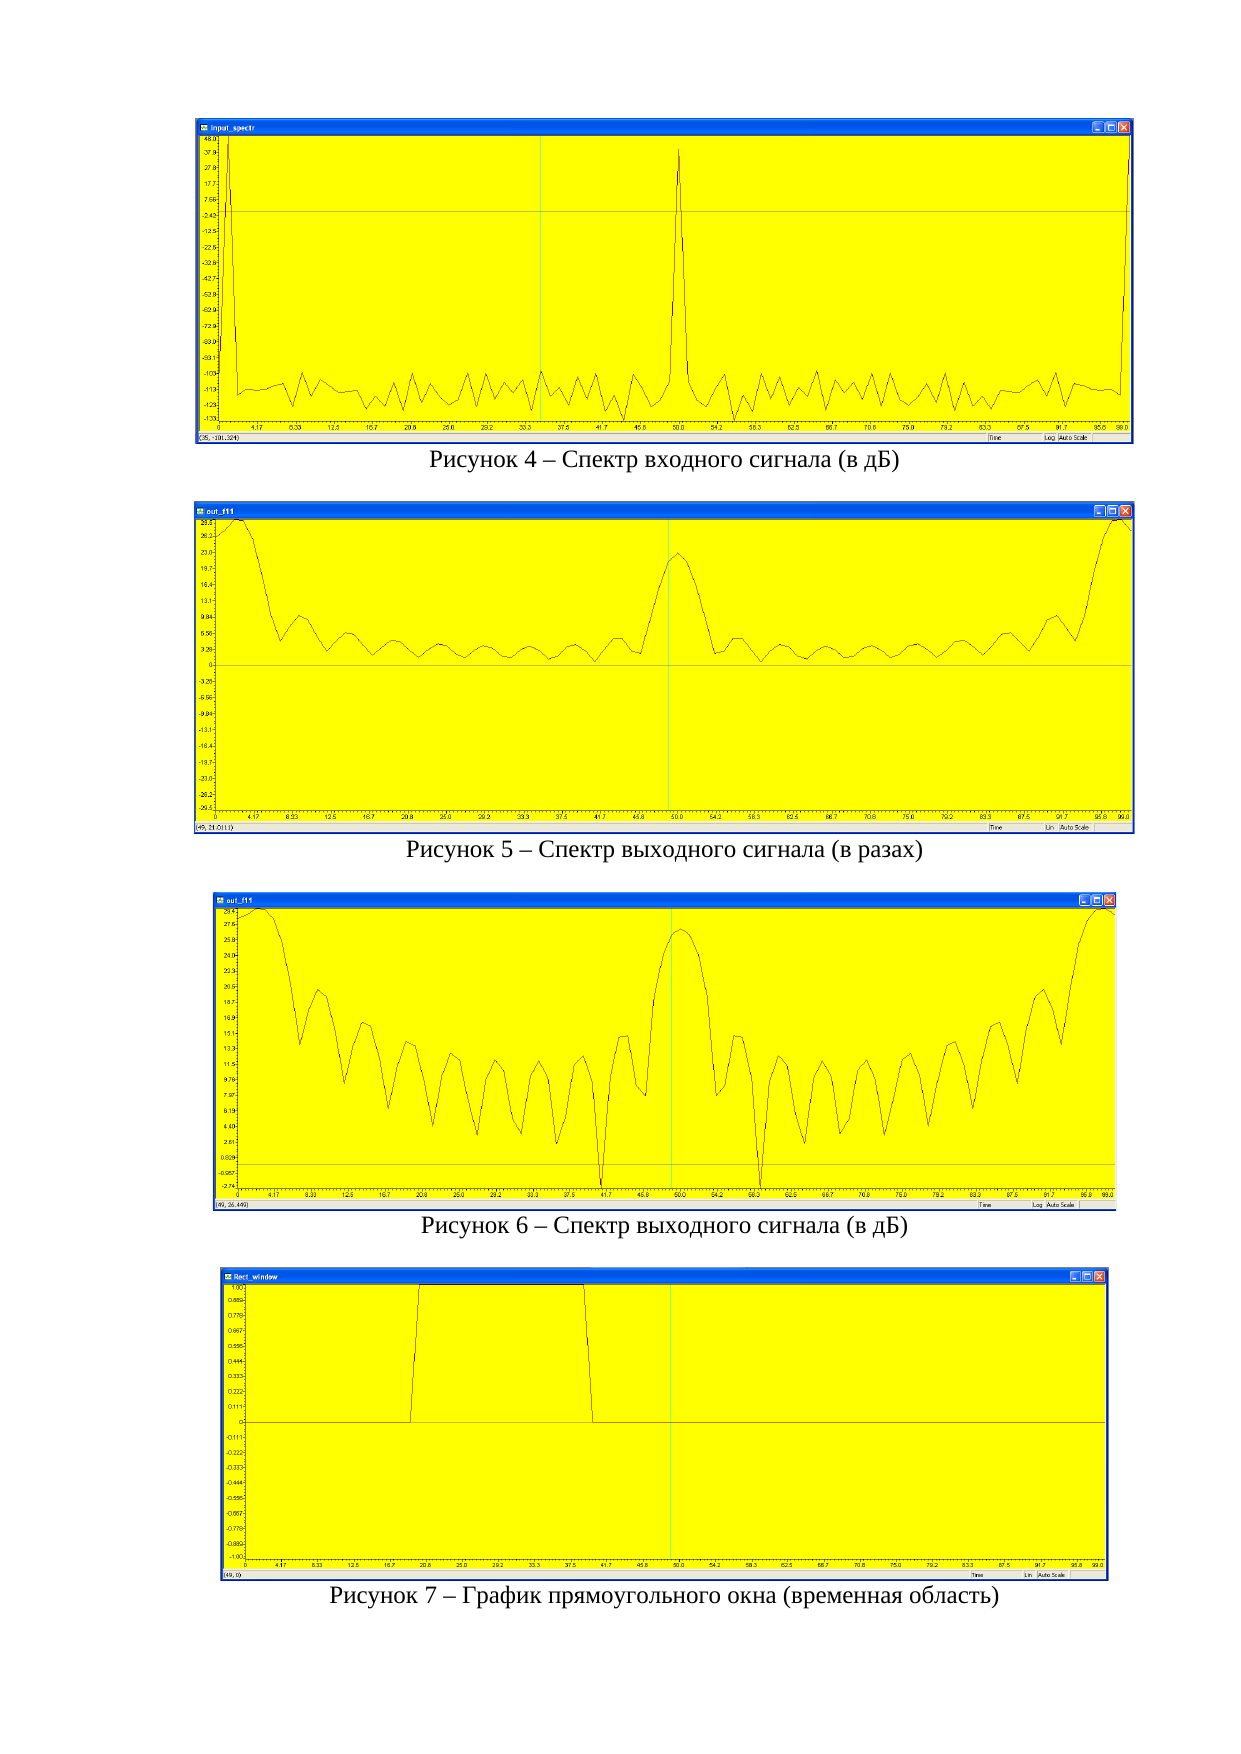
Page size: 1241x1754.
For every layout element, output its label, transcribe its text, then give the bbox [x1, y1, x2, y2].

picture [194, 501, 1135, 835]
text Рисунок 4 – Спектр входного сигнала (в дБ) [177, 444, 1152, 473]
text Рисунок 5 – Спектр выходного сигнала (в разах) [177, 834, 1152, 863]
text Рисунок 7 – График прямоугольного окна (временная область) [177, 1581, 1152, 1609]
picture [212, 892, 1117, 1211]
picture [220, 1267, 1109, 1581]
text Рисунок 6 – Спектр выходного сигнала (в дБ) [177, 1210, 1152, 1239]
picture [195, 118, 1134, 444]
